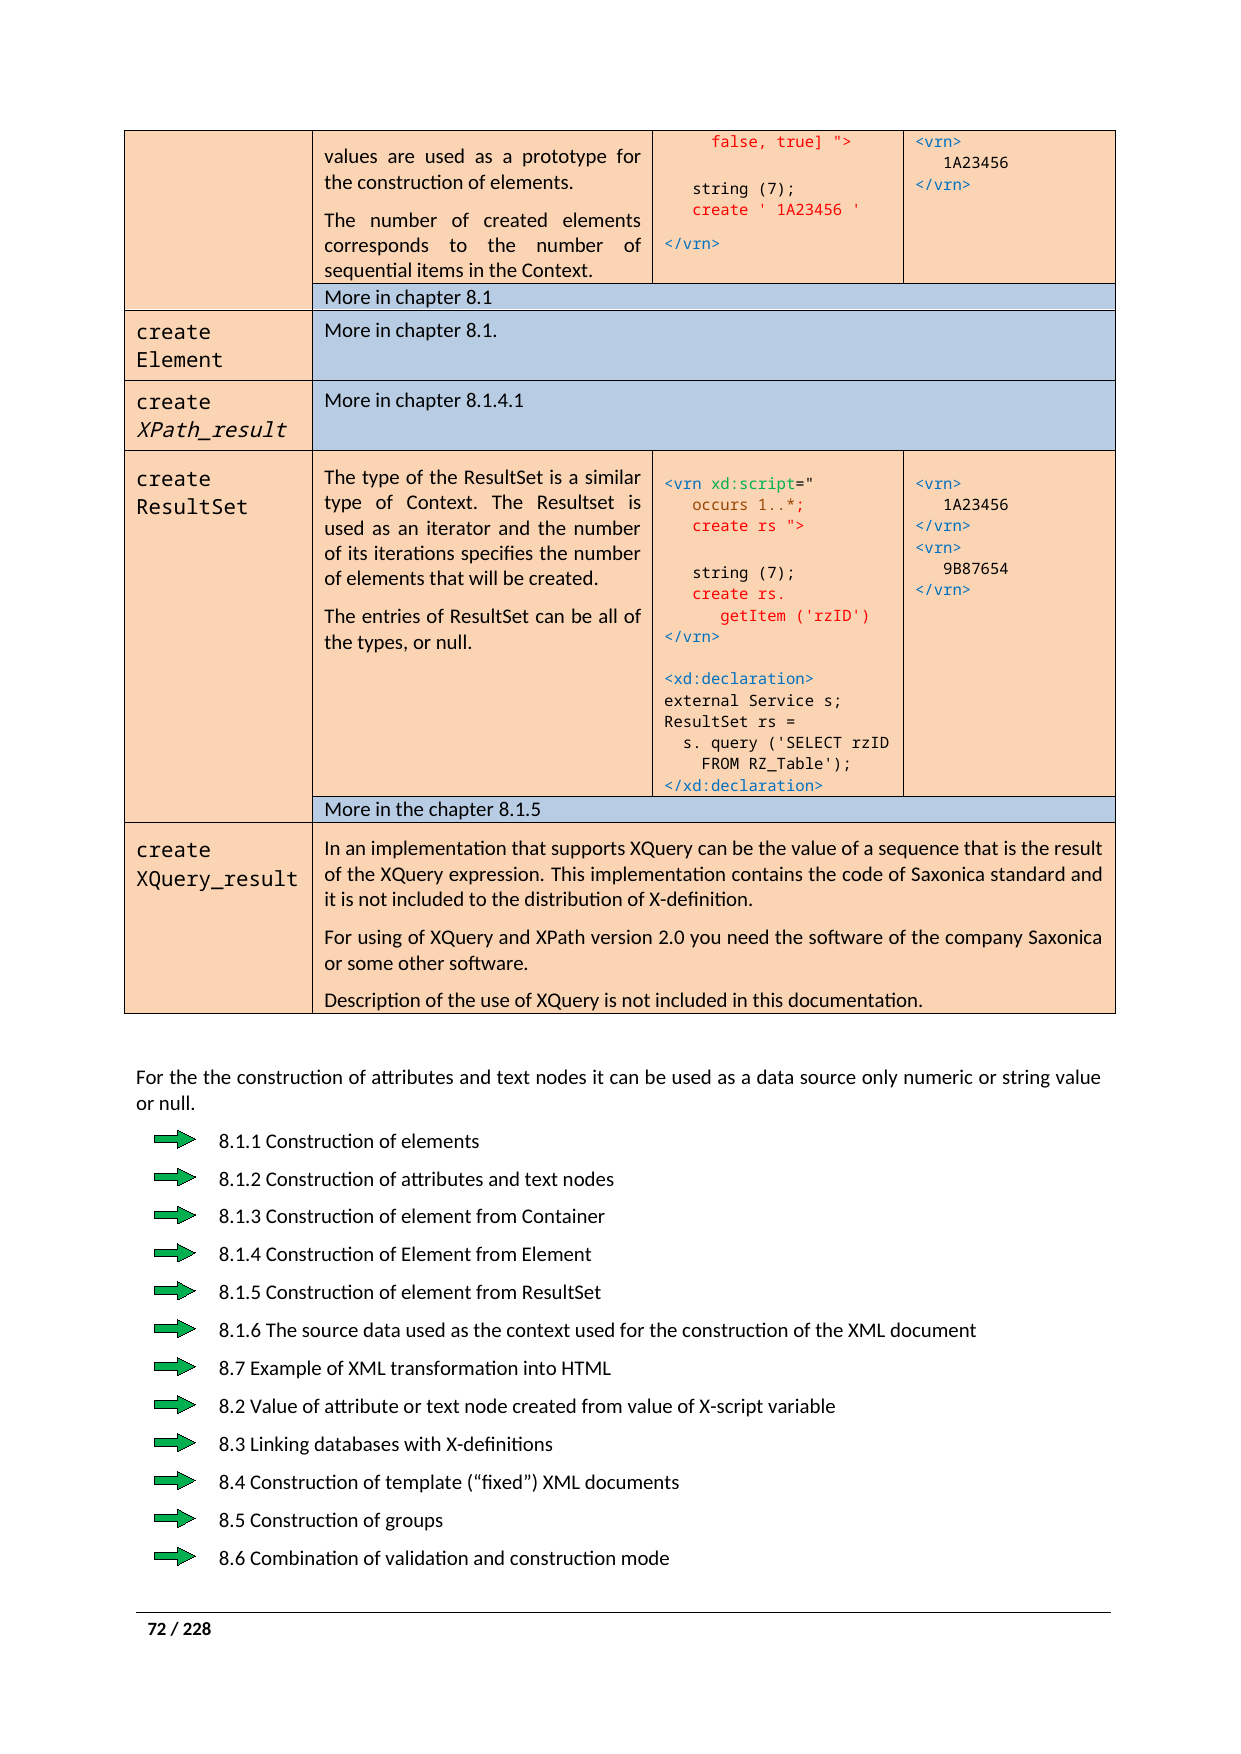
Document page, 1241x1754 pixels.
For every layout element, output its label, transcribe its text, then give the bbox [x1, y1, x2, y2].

text 8.4 Construction of template (“fixed”) XML documents [136, 1469, 1104, 1494]
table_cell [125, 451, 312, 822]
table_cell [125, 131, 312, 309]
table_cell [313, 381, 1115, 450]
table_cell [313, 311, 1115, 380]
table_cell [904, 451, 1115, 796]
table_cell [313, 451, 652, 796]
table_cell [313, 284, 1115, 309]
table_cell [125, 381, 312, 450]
text For the the construction of attributes and text nodes it can be used as a data source only numeric or string value or null. [136, 1064, 1104, 1115]
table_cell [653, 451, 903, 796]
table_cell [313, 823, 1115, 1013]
text 8.1.3 Construction of element from Container [136, 1204, 1104, 1229]
text 8.1.1 Construction of elements [136, 1128, 1104, 1153]
text 8.7 Example of XML transformation into HTML [136, 1355, 1104, 1381]
text 8.1.6 The source data used as the context used for the construction of the XML document [136, 1317, 1104, 1343]
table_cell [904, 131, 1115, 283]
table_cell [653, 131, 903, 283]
text 8.1.2 Construction of attributes and text nodes [136, 1166, 1104, 1191]
text 8.1.5 Construction of element from ResultSet [136, 1279, 1104, 1305]
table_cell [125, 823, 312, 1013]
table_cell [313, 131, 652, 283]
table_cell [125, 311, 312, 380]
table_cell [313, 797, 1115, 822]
text 8.6 Combination of validation and construction mode [136, 1545, 1104, 1570]
text 8.5 Construction of groups [136, 1507, 1104, 1532]
text 8.2 Value of attribute or text node created from value of X-script variable [136, 1393, 1104, 1419]
text 8.3 Linking databases with X-definitions [136, 1431, 1104, 1457]
text 8.1.4 Construction of Element from Element [136, 1242, 1104, 1267]
